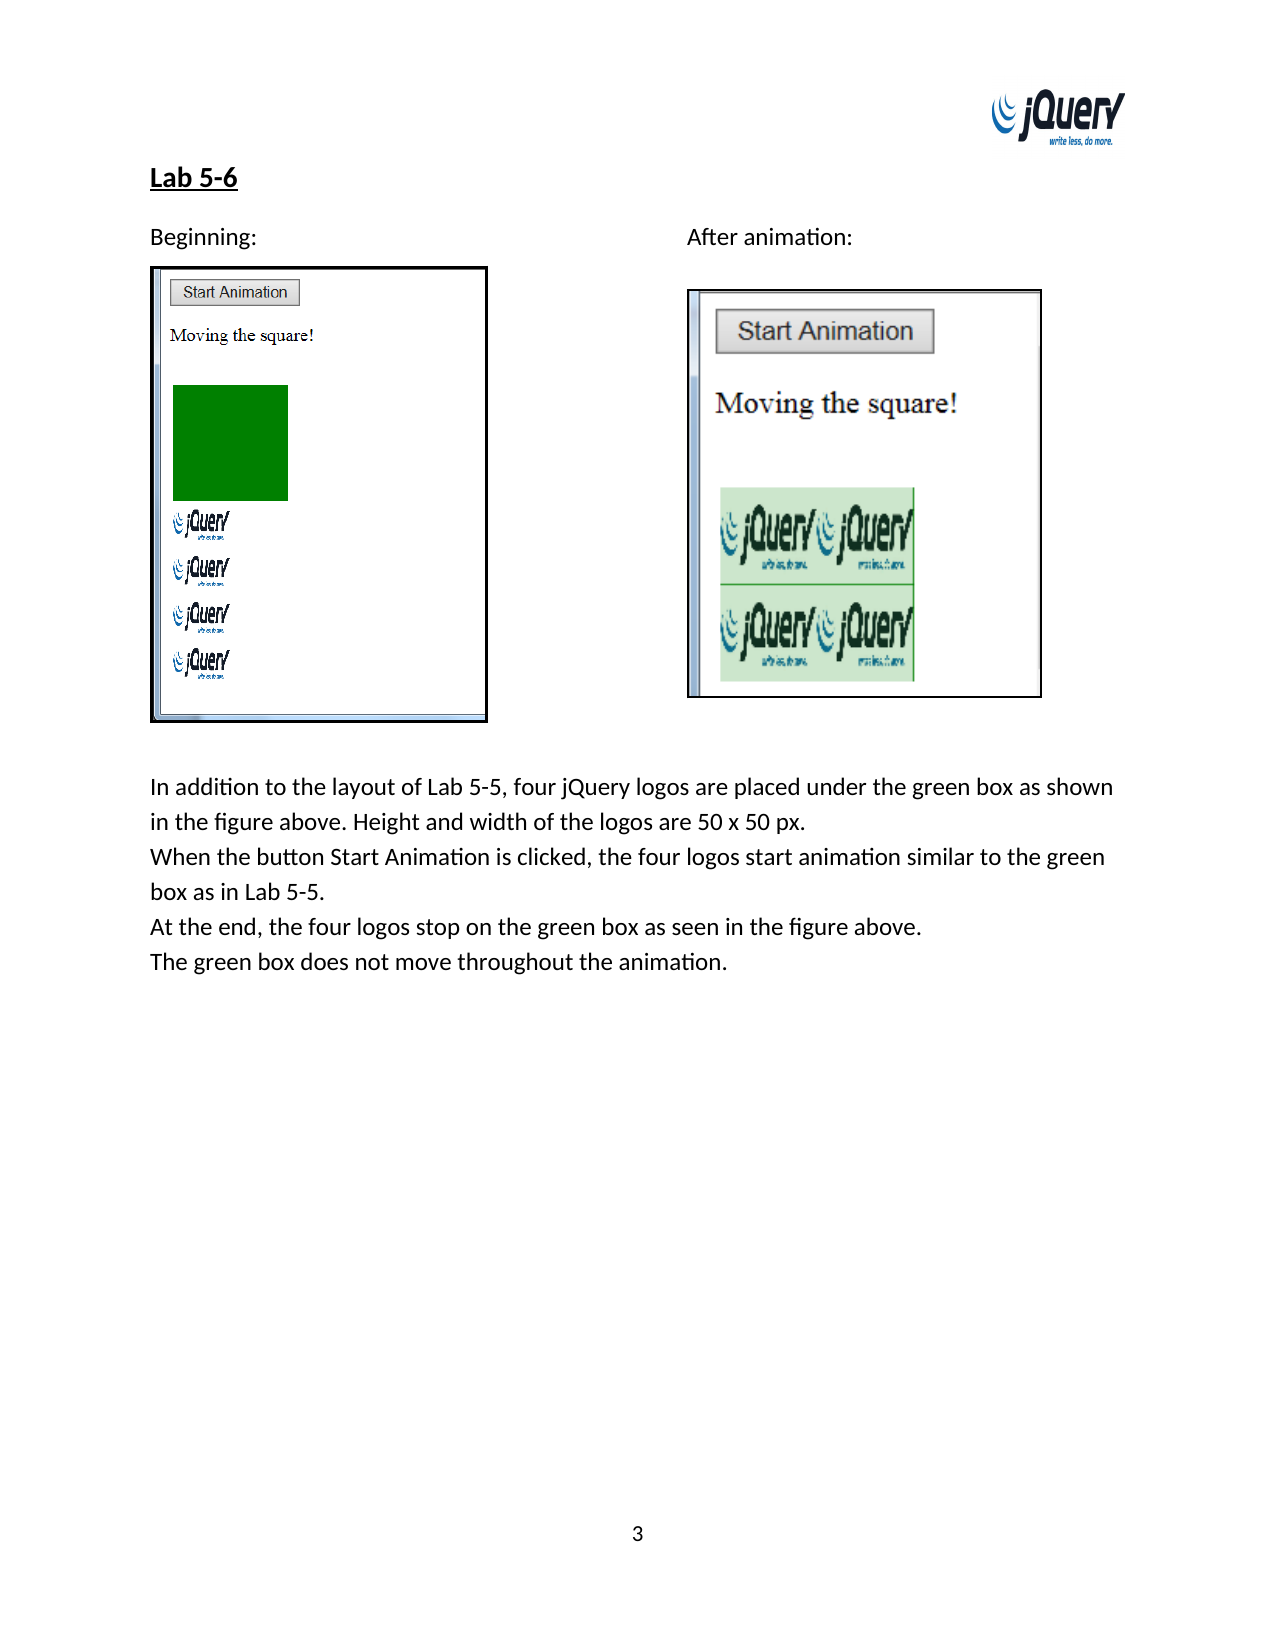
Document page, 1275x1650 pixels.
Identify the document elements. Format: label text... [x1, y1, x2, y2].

text The green box does not move throughout the animation. [150, 946, 1125, 977]
text At the end, the four logos stop on the green box as seen in the figure above. [150, 911, 1125, 942]
text Beginning: After animation: [150, 221, 1125, 251]
picture [153, 269, 485, 720]
text In addition to the layout of Lab 5-5, four jQuery logos are placed under the green box as shown in the figure above. Height and width of the logos are 50 x 50 px. [150, 771, 1125, 837]
text Lab 5-6 [150, 159, 1125, 194]
picture [689, 291, 1040, 696]
text When the button Start Animation is clicked, the four logos start animation similar to the green box as in Lab 5-5. [150, 841, 1125, 907]
picture [991, 75, 1125, 159]
